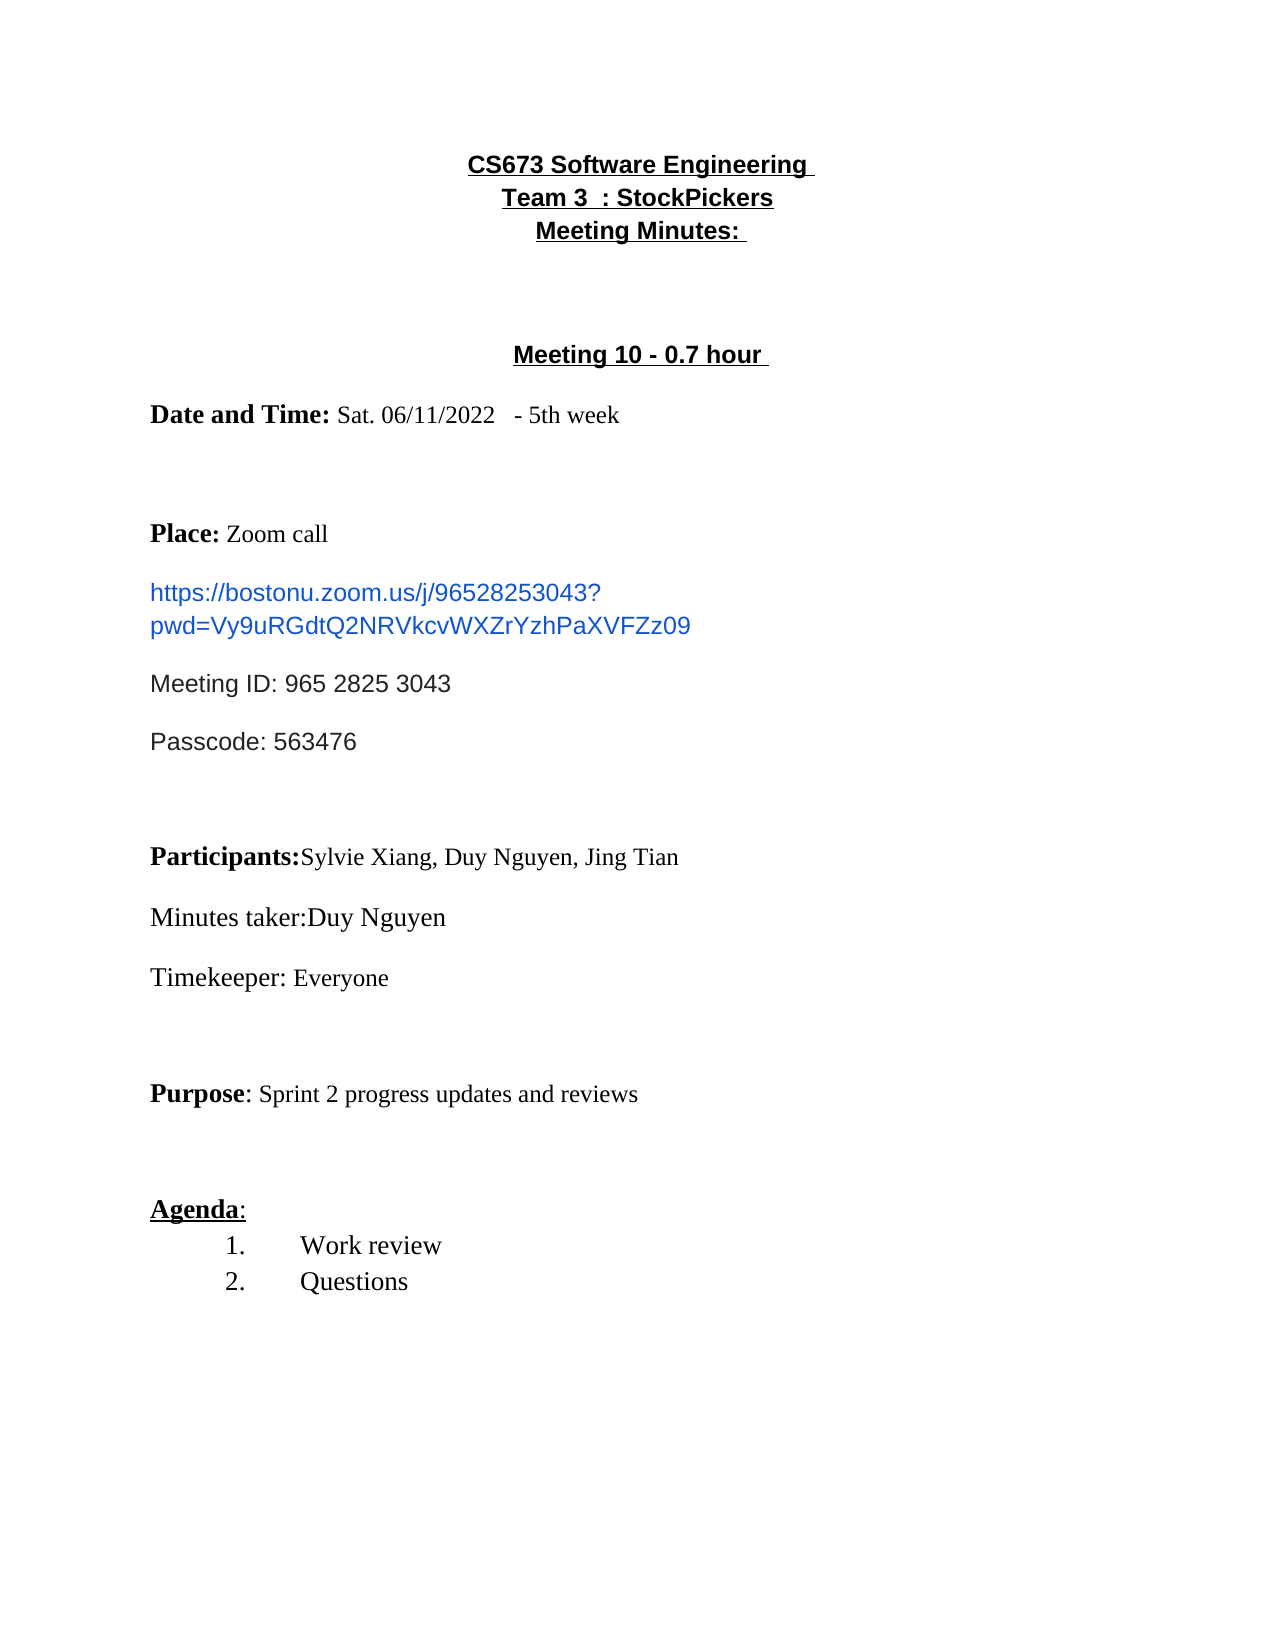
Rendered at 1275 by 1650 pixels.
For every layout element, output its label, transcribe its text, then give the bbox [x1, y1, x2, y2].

text Agenda: [150, 1193, 1125, 1224]
text 2. Questions [225, 1265, 1125, 1296]
text Purpose: Sprint 2 progress updates and reviews [150, 1077, 1125, 1108]
text Meeting Minutes: [150, 216, 1125, 245]
text Passcode: 563476 [150, 727, 1125, 755]
text https://bostonu.zoom.us/j/96528253043?pwd=Vy9uRGdtQ2NRVkcvWXZrYzhPaXVFZz09 [150, 578, 1125, 639]
text Participants:Sylvie Xiang, Duy Nguyen, Jing Tian [150, 840, 1125, 871]
text Date and Time: Sat. 06/11/2022 - 5th week [150, 398, 1125, 429]
text Place: Zoom call [150, 517, 1125, 548]
text Minutes taker:Duy Nguyen [150, 901, 1125, 932]
text 1. Work review [225, 1229, 1125, 1260]
text Meeting ID: 965 2825 3043 [150, 669, 1125, 697]
text Timekeeper: Everyone [150, 961, 1125, 992]
text CS673 Software Engineering [150, 150, 1125, 179]
text Meeting 10 - 0.7 hour [150, 340, 1125, 369]
text Team 3 : StockPickers [150, 183, 1125, 212]
